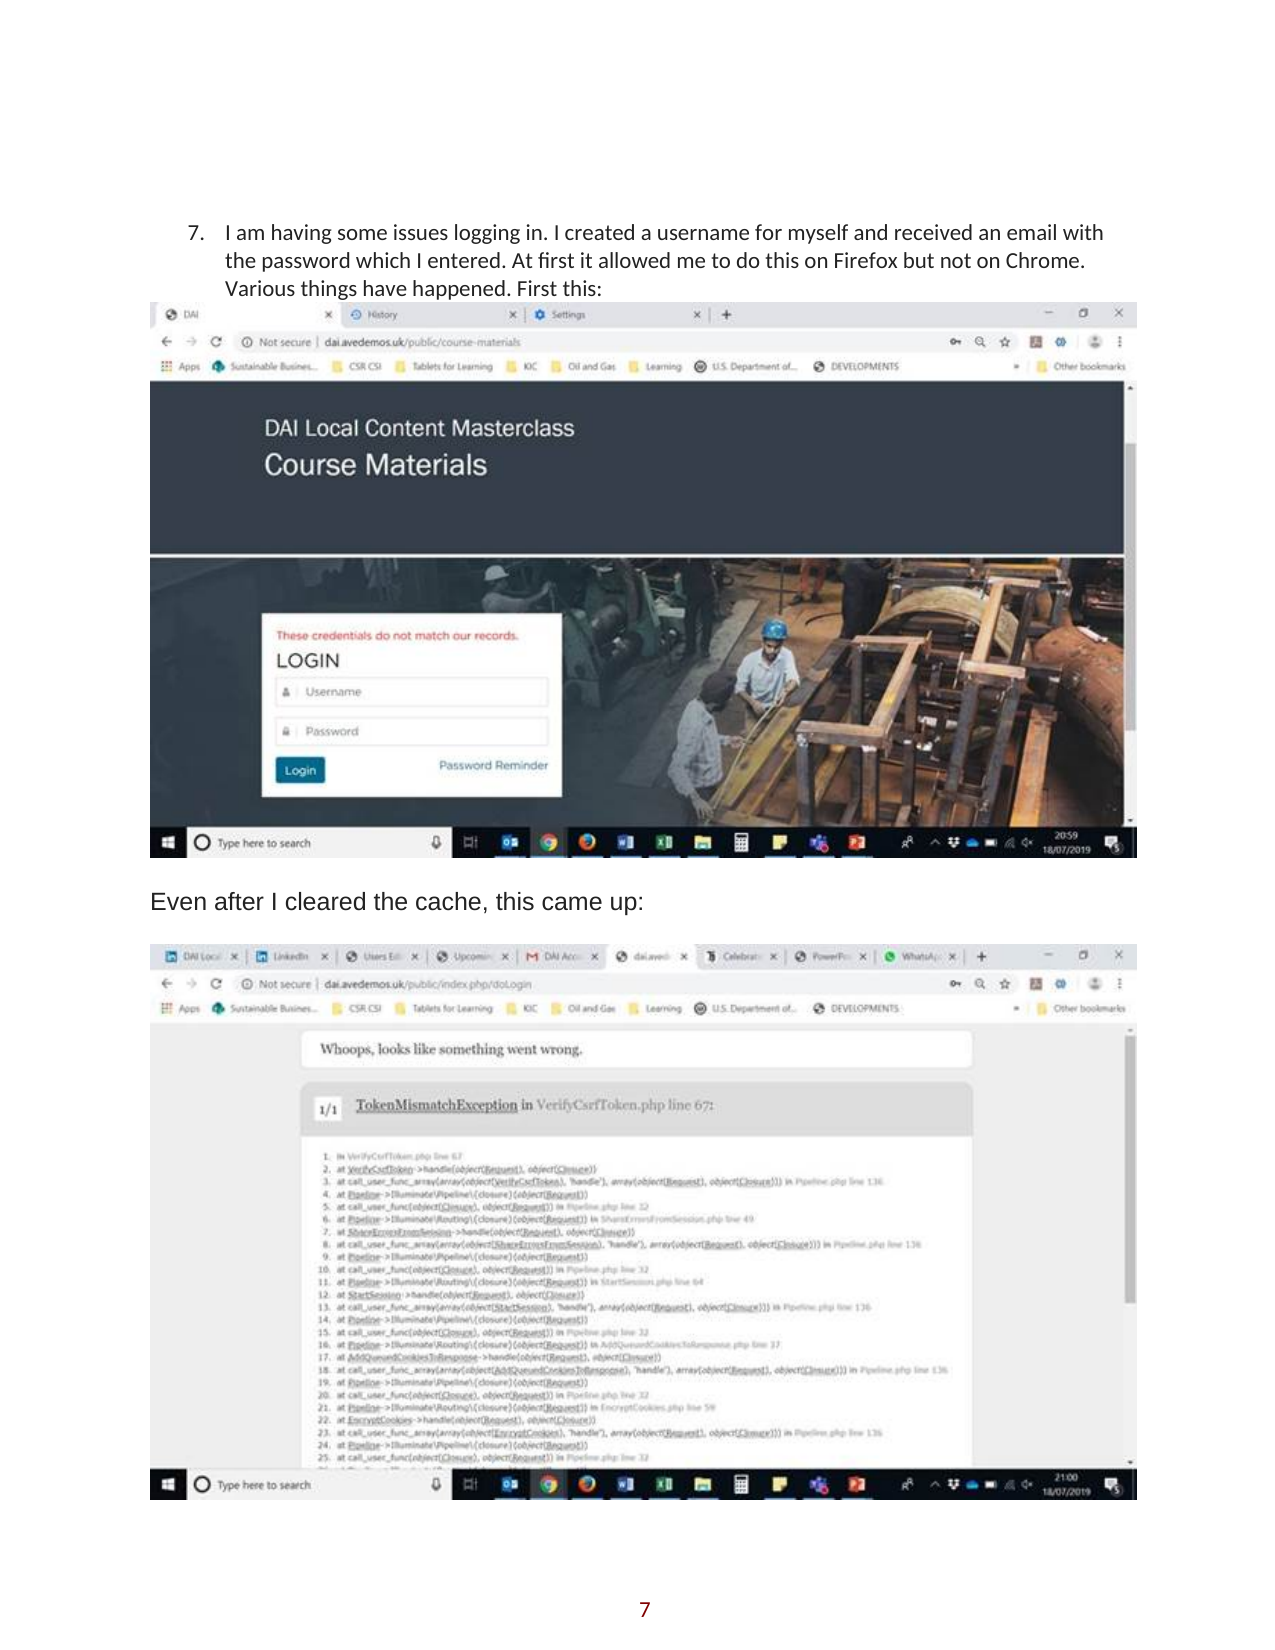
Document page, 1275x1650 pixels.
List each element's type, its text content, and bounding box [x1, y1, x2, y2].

picture [150, 944, 1137, 1500]
text Even after I cleared the cache, this came up: [150, 887, 1137, 916]
picture [150, 302, 1137, 858]
list I am having some issues logging in. I created a username for myself and received an email with the password which I entered. At first it allowed me to do this on Firefox but not on Chrome. Various things have happened. First this: [187, 218, 1137, 302]
